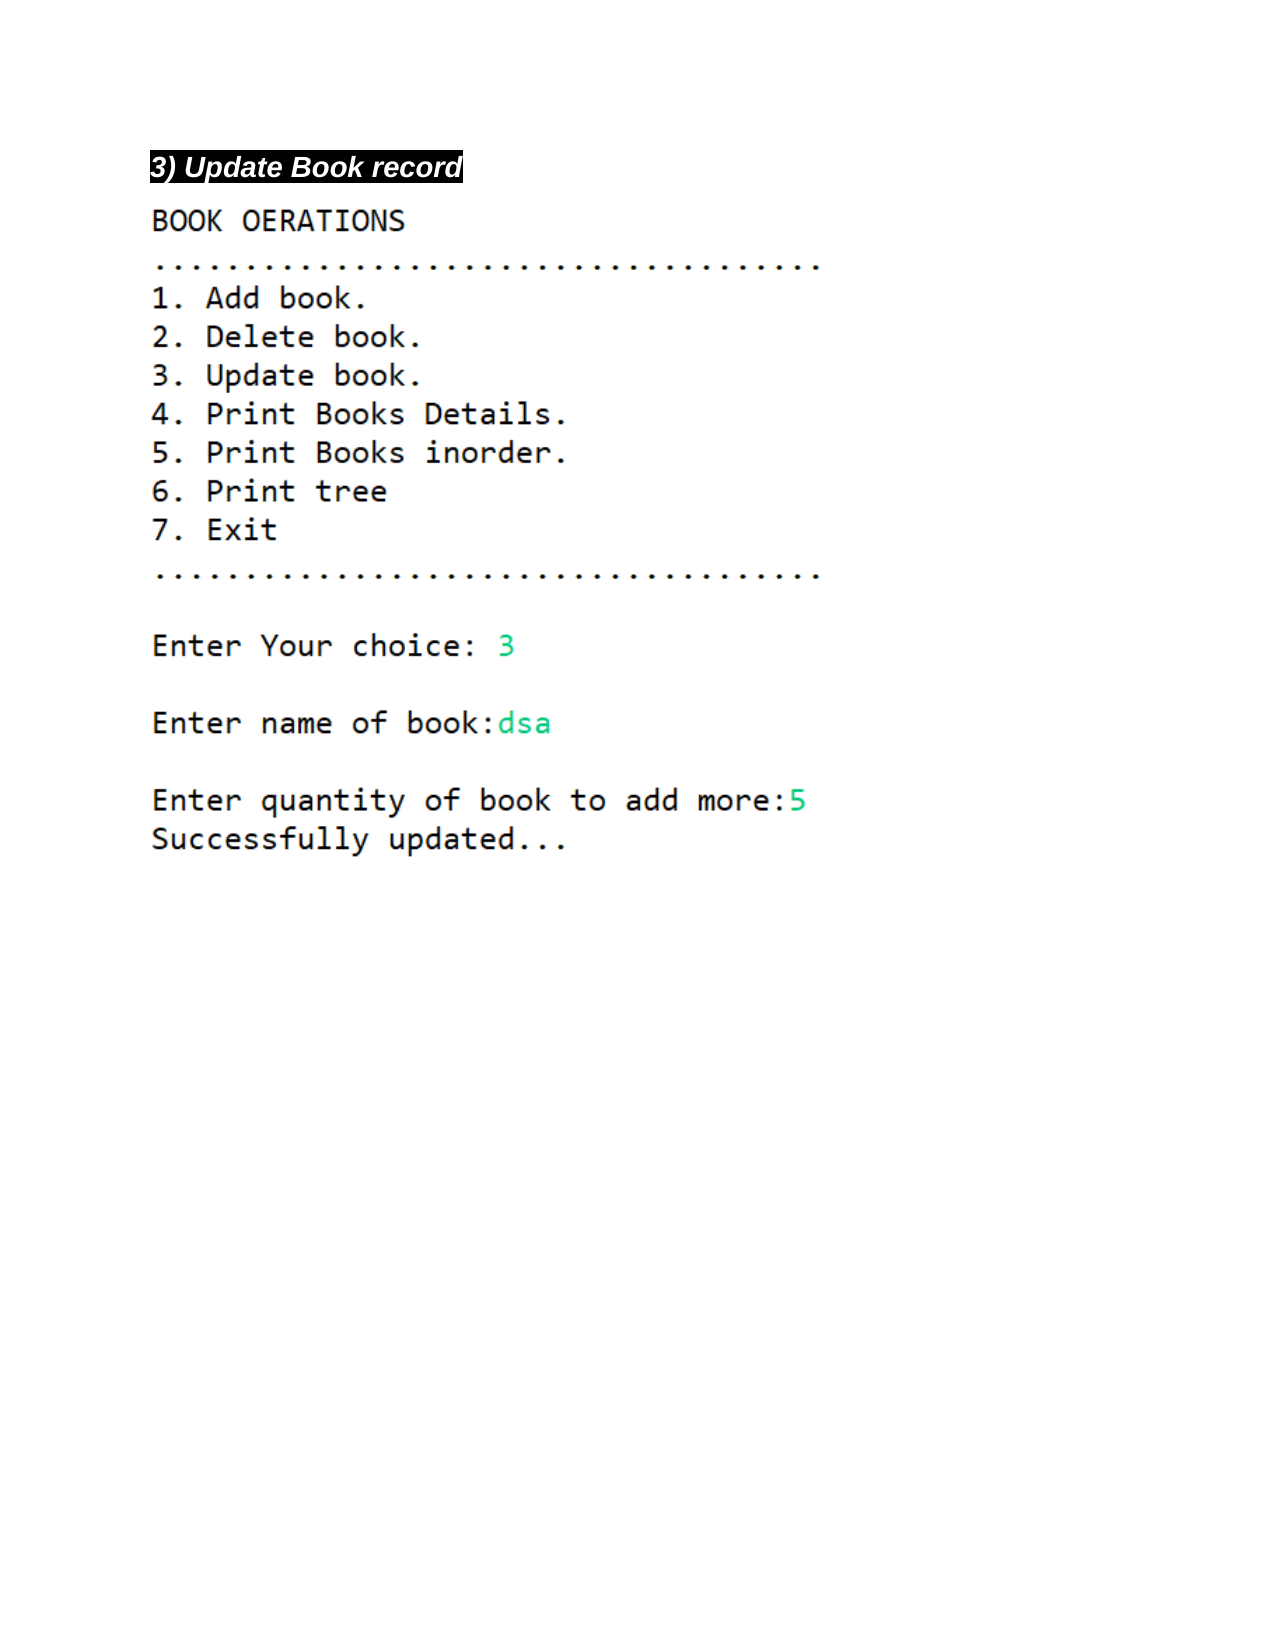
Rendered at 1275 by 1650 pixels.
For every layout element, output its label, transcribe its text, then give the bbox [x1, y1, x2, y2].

picture [150, 187, 926, 888]
